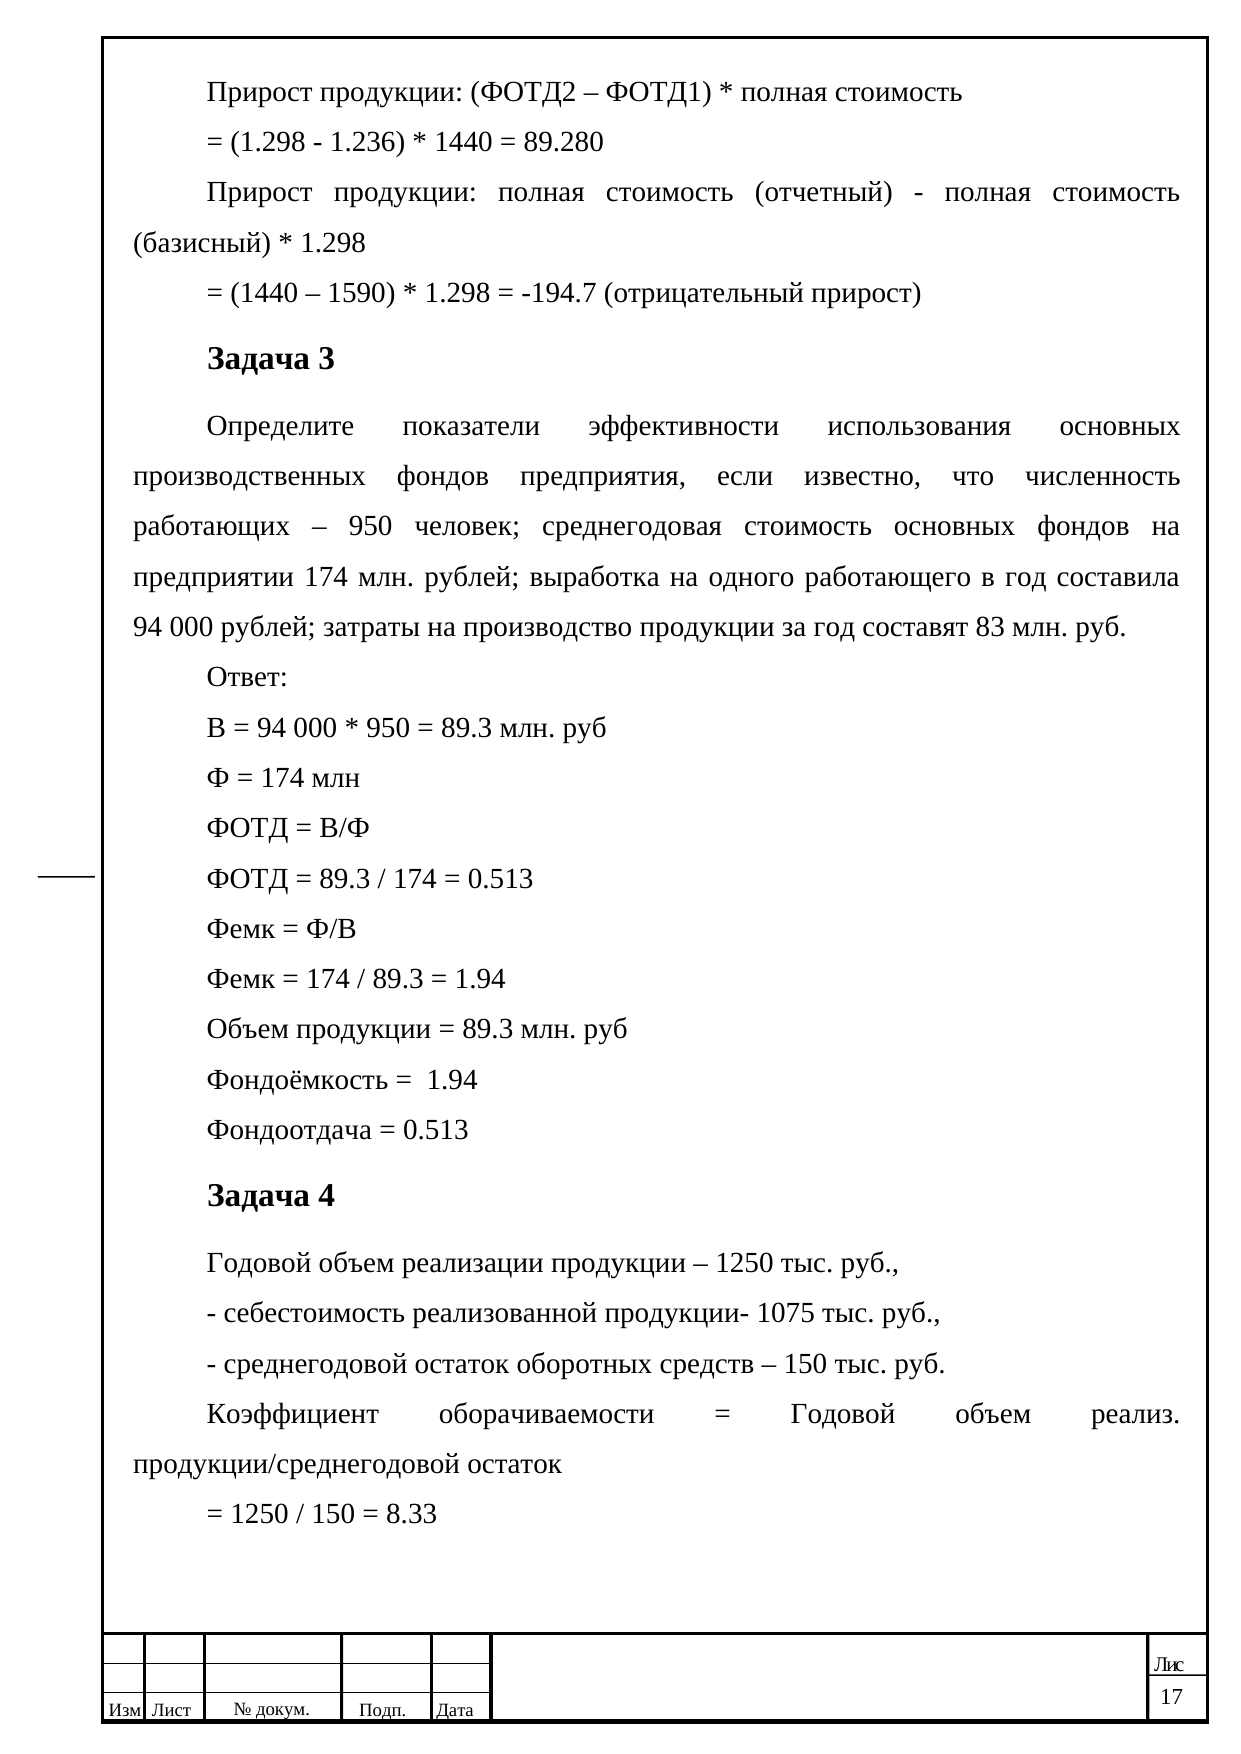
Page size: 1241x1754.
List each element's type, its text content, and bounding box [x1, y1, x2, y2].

text Задача 4 [133, 1175, 1181, 1213]
text = (1.298 - 1.236) * 1440 = 89.280 [133, 124, 1181, 158]
text = (1440 – 1590) * 1.298 = -194.7 (отрицательный прирост) [133, 275, 1181, 309]
text Фондоёмкость = 1.94 [133, 1062, 1181, 1096]
text Фемк = Ф/В [133, 911, 1181, 944]
text Прирост продукции: (ФОТД2 – ФОТД1) * полная стоимость [133, 74, 1181, 107]
text Определите показатели эффективности использования основных производственных фондов предприятия, если известно, что численность работающих – 950 человек; среднегодовая стоимость основных фондов на предприятии 174 млн. рублей; выработка на одного работающего в год составила 94 000 рублей; затраты на производство продукции за год составят 83 млн. руб. [133, 408, 1181, 643]
text Ответ: [133, 659, 1181, 693]
text В = 94 000 * 950 = 89.3 млн. руб [133, 710, 1181, 743]
text Годовой объем реализации продукции – 1250 тыс. руб., [133, 1245, 1181, 1279]
text ФОТД = 89.3 / 174 = 0.513 [133, 861, 1181, 894]
text Коэффициент оборачиваемости = Годовой объем реализ. продукции/среднегодовой остаток [133, 1396, 1181, 1480]
text - среднегодовой остаток оборотных средств – 150 тыс. руб. [133, 1346, 1181, 1379]
text Объем продукции = 89.3 млн. руб [133, 1012, 1181, 1045]
text Задача 3 [133, 338, 1181, 376]
text Ф = 174 млн [133, 760, 1181, 794]
text Прирост продукции: полная стоимость (отчетный) - полная стоимость (базисный) * 1.298 [133, 174, 1181, 258]
text Фемк = 174 / 89.3 = 1.94 [133, 961, 1181, 995]
text - себестоимость реализованной продукции- 1075 тыс. руб., [133, 1295, 1181, 1329]
text = 1250 / 150 = 8.33 [133, 1497, 1181, 1530]
text Фондоотдача = 0.513 [133, 1112, 1181, 1146]
text ФОТД = В/Ф [133, 810, 1181, 844]
